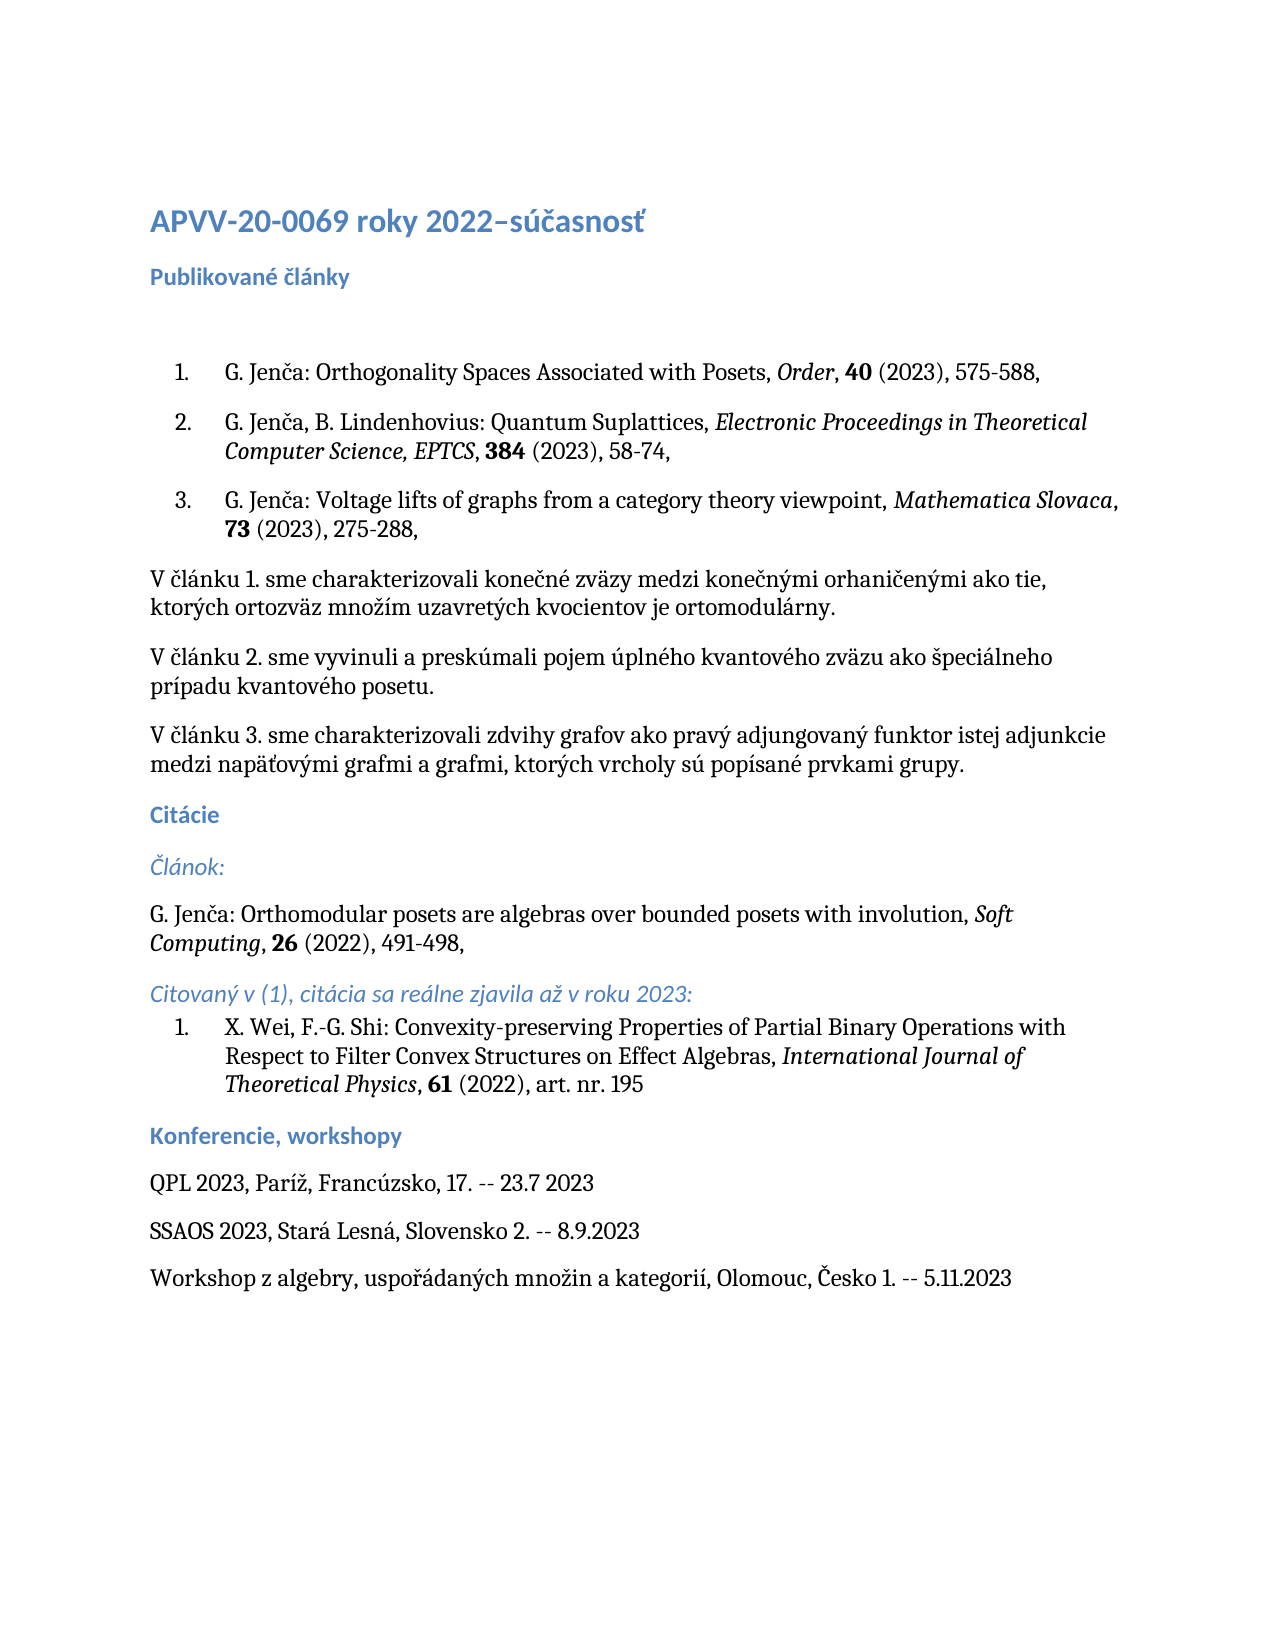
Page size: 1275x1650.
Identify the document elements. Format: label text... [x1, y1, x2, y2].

subtitle Článok: [150, 851, 1125, 881]
list G. Jenča: Voltage lifts of graphs from a category theory viewpoint, Mathematica Slovaca, 73 (2023), 275-288, [175, 486, 1125, 544]
subtitle Publikované články [150, 262, 1125, 292]
list G. Jenča: Orthogonality Spaces Associated with Posets, Order, 40 (2023), 575-588, [175, 358, 1125, 387]
text Workshop z algebry, uspořádaných množin a kategorií, Olomouc, Česko 1. -- 5.11.2023 [150, 1264, 1125, 1293]
text QPL 2023, Paríž, Francúzsko, 17. -- 23.7 2023 [150, 1169, 1125, 1198]
subtitle Citácie [150, 799, 1125, 830]
list G. Jenča, B. Lindenhovius: Quantum Suplattices, Electronic Proceedings in Theoretical Computer Science, EPTCS, 384 (2023), 58-74, [175, 408, 1125, 465]
text V článku 3. sme charakterizovali zdvihy grafov ako pravý adjungovaný funktor istej adjunkcie medzi napäťovými grafmi a grafmi, ktorých vrcholy sú popísané prvkami grupy. [150, 721, 1125, 779]
subtitle APVV-20-0069 roky 2022–súčasnosť [150, 200, 1125, 241]
text V článku 1. sme charakterizovali konečné zväzy medzi konečnými orhaničenými ako tie, ktorých ortozväz množím uzavretých kvocientov je ortomodulárny. [150, 564, 1125, 622]
text G. Jenča: Orthomodular posets are algebras over bounded posets with involution, Soft Computing, 26 (2022), 491-498, [150, 900, 1125, 958]
text V článku 2. sme vyvinuli a preskúmali pojem úplného kvantového zväzu ako špeciálneho prípadu kvantového posetu. [150, 643, 1125, 700]
subtitle Konferencie, workshopy [150, 1120, 1125, 1150]
text SSAOS 2023, Stará Lesná, Slovensko 2. -- 8.9.2023 [150, 1217, 1125, 1245]
subtitle Citovaný v (1), citácia sa reálne zjavila až v roku 2023: [150, 978, 1125, 1009]
list X. Wei, F.-G. Shi: Convexity-preserving Properties of Partial Binary Operations with Respect to Filter Convex Structures on Effect Algebras, International Journal of Theoretical Physics, 61 (2022), art. nr. 195 [175, 1013, 1125, 1099]
